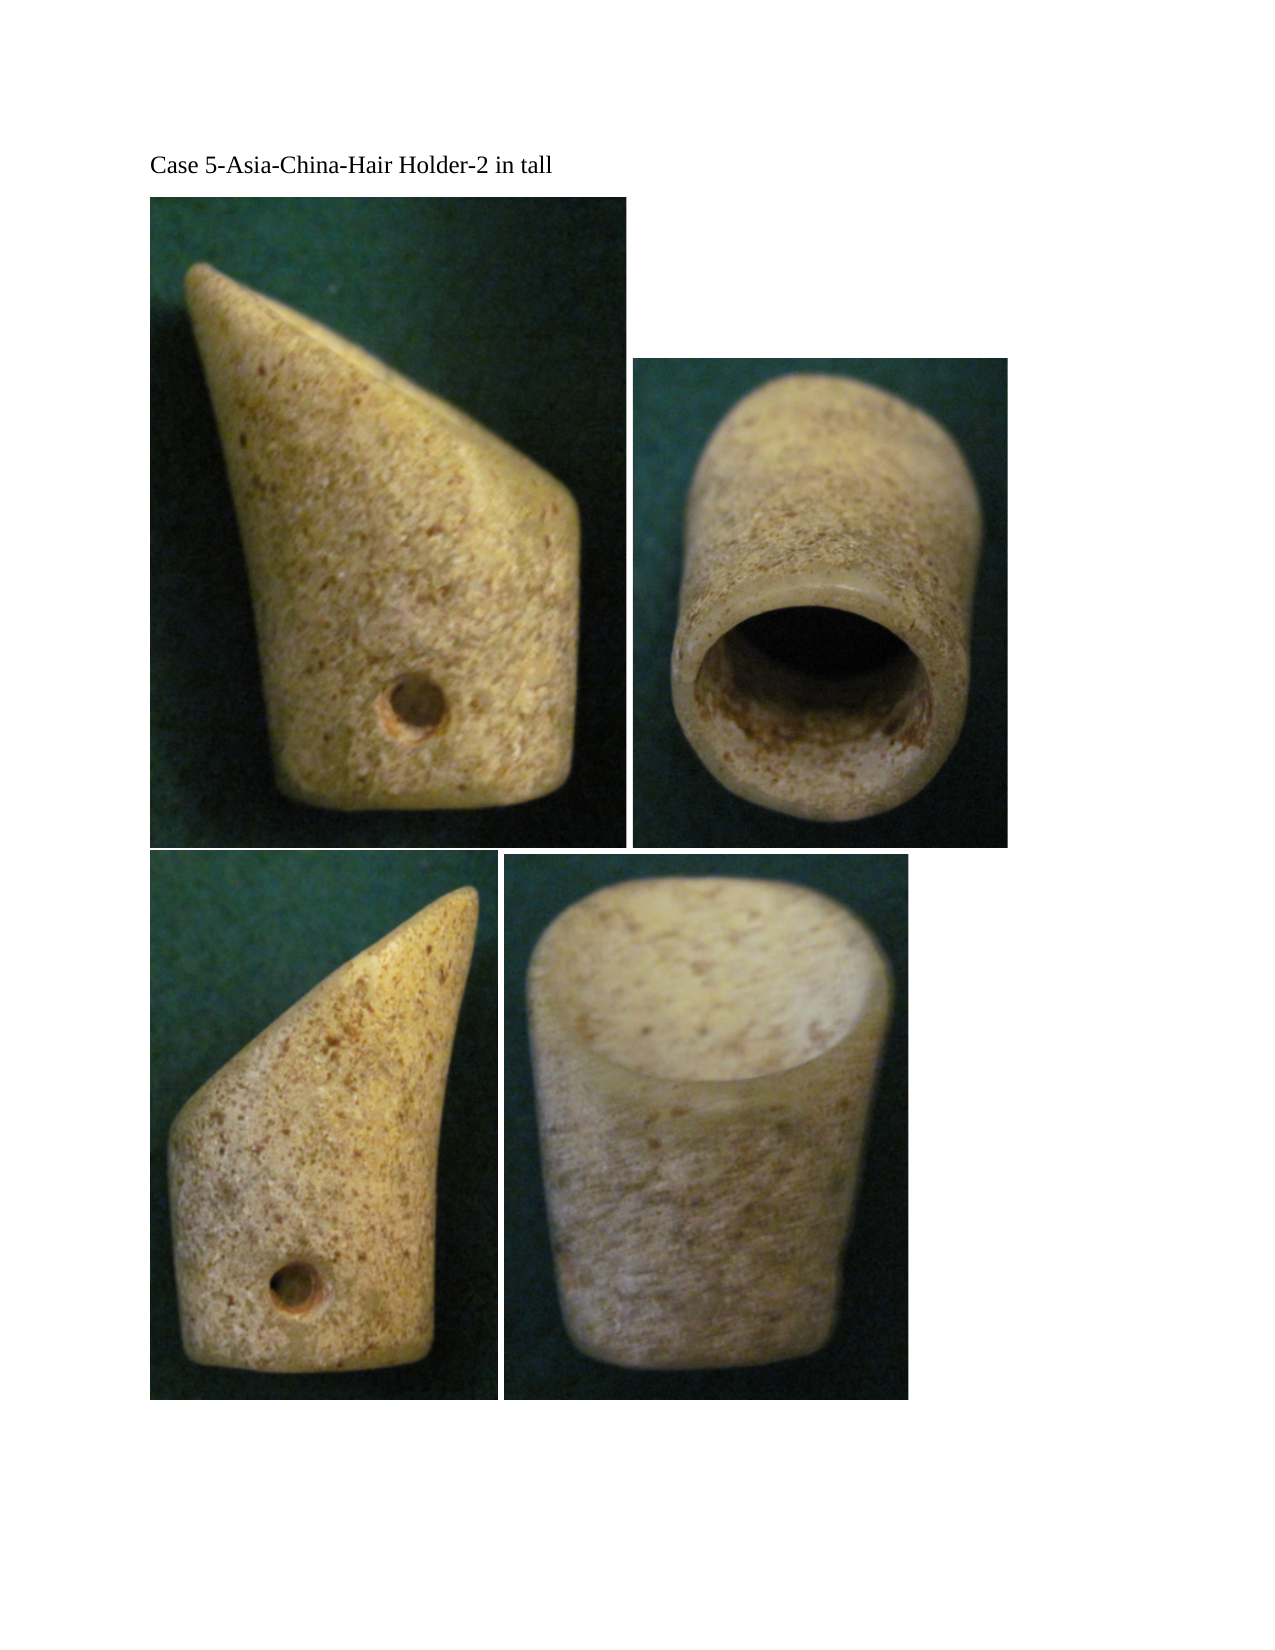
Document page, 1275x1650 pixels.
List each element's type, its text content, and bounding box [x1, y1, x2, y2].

picture [632, 358, 1008, 848]
picture [150, 197, 627, 848]
picture [504, 854, 909, 1400]
picture [150, 850, 498, 1400]
text Case 5-Asia-China-Hair Holder-2 in tall [150, 150, 1125, 179]
